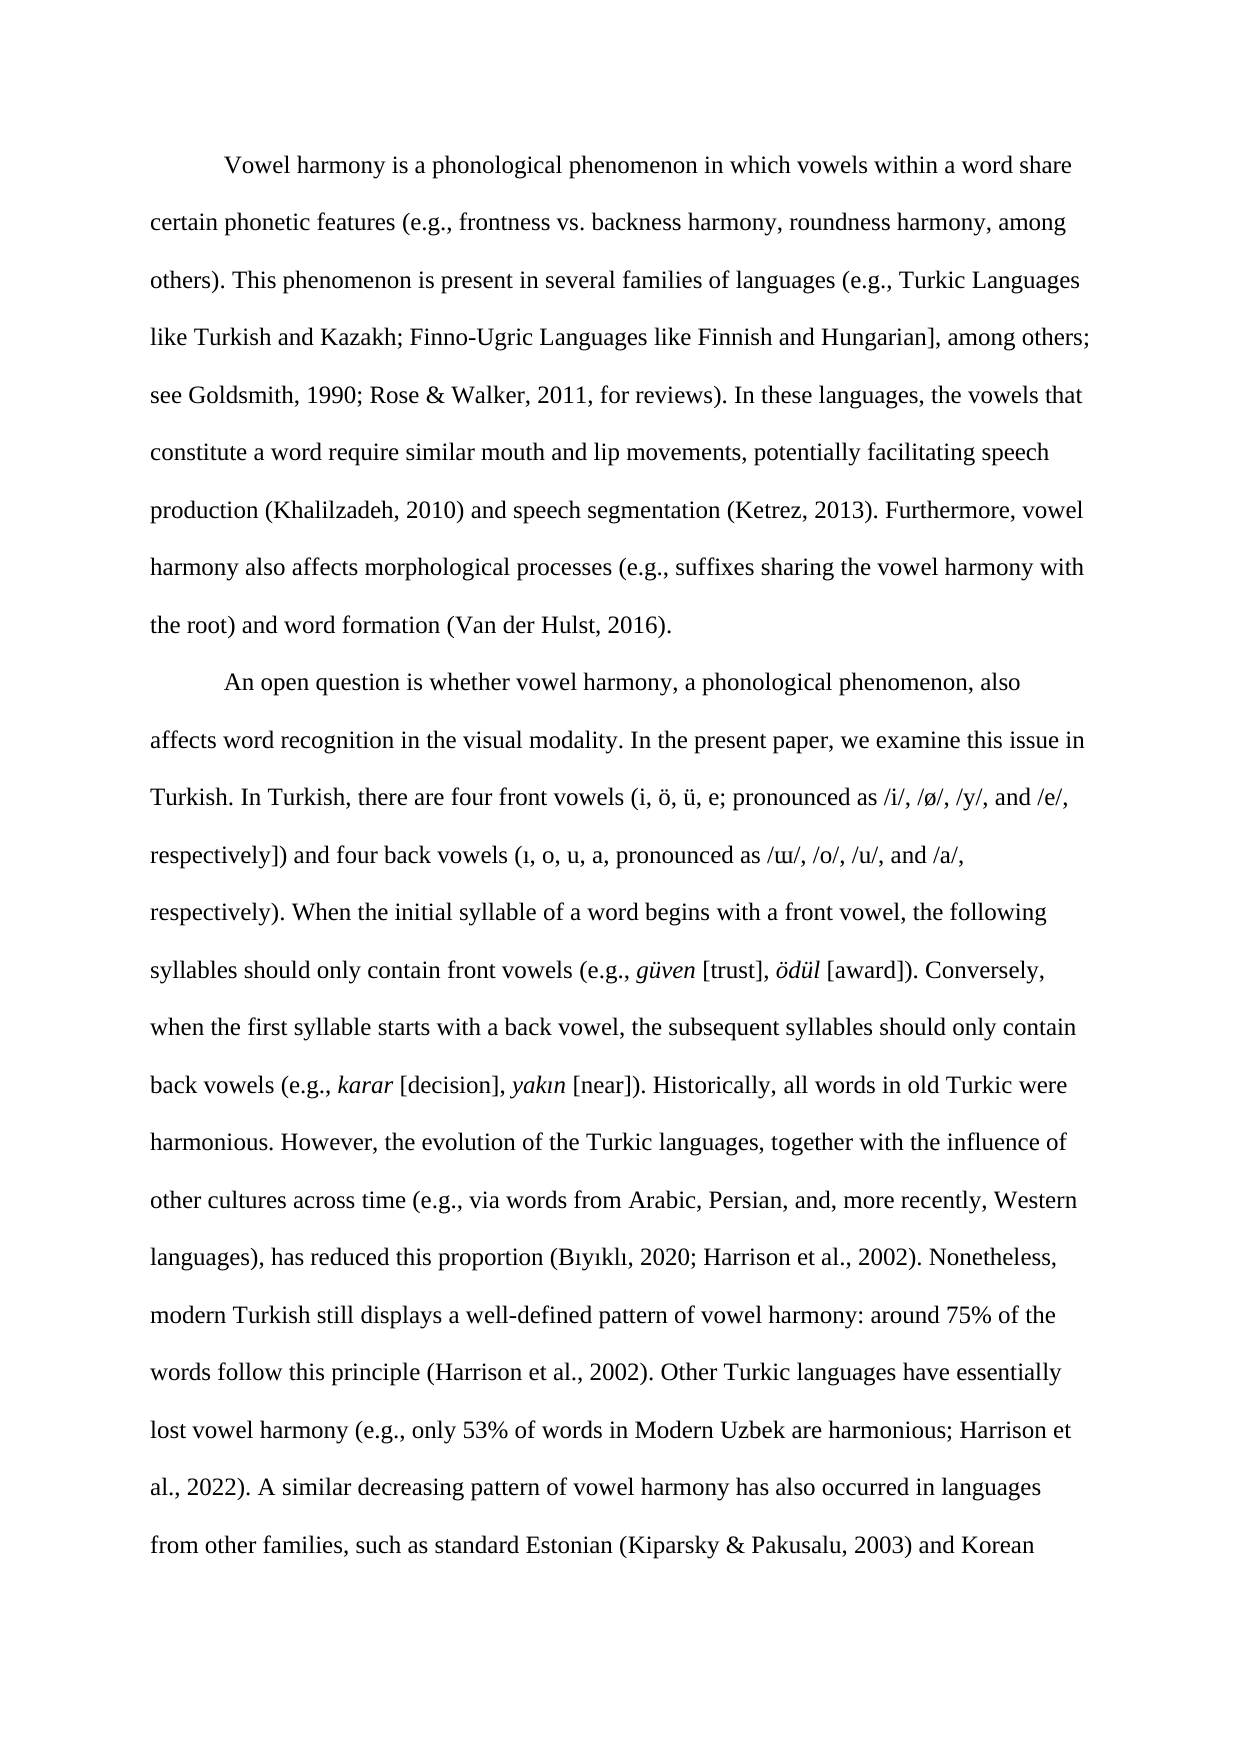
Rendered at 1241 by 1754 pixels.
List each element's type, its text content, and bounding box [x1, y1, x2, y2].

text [150, 667, 1090, 1559]
text Vowel harmony is a phonological phenomenon in which vowels within a word share certain phonetic features (e.g., frontness vs. backness harmony, roundness harmony, among others). This phenomenon is present in several families of languages (e.g., Turkic Languages like Turkish and Kazakh; Finno-Ugric Languages like Finnish and Hungarian], among others; see Goldsmith, 1990; Rose & Walker, 2011, for reviews). In these languages, the vowels that constitute a word require similar mouth and lip movements, potentially facilitating speech production (Khalilzadeh, 2010) and speech segmentation (Ketrez, 2013). Furthermore, vowel harmony also affects morphological processes (e.g., suffixes sharing the vowel harmony with the root) and word formation (Van der Hulst, 2016). [150, 150, 1090, 639]
